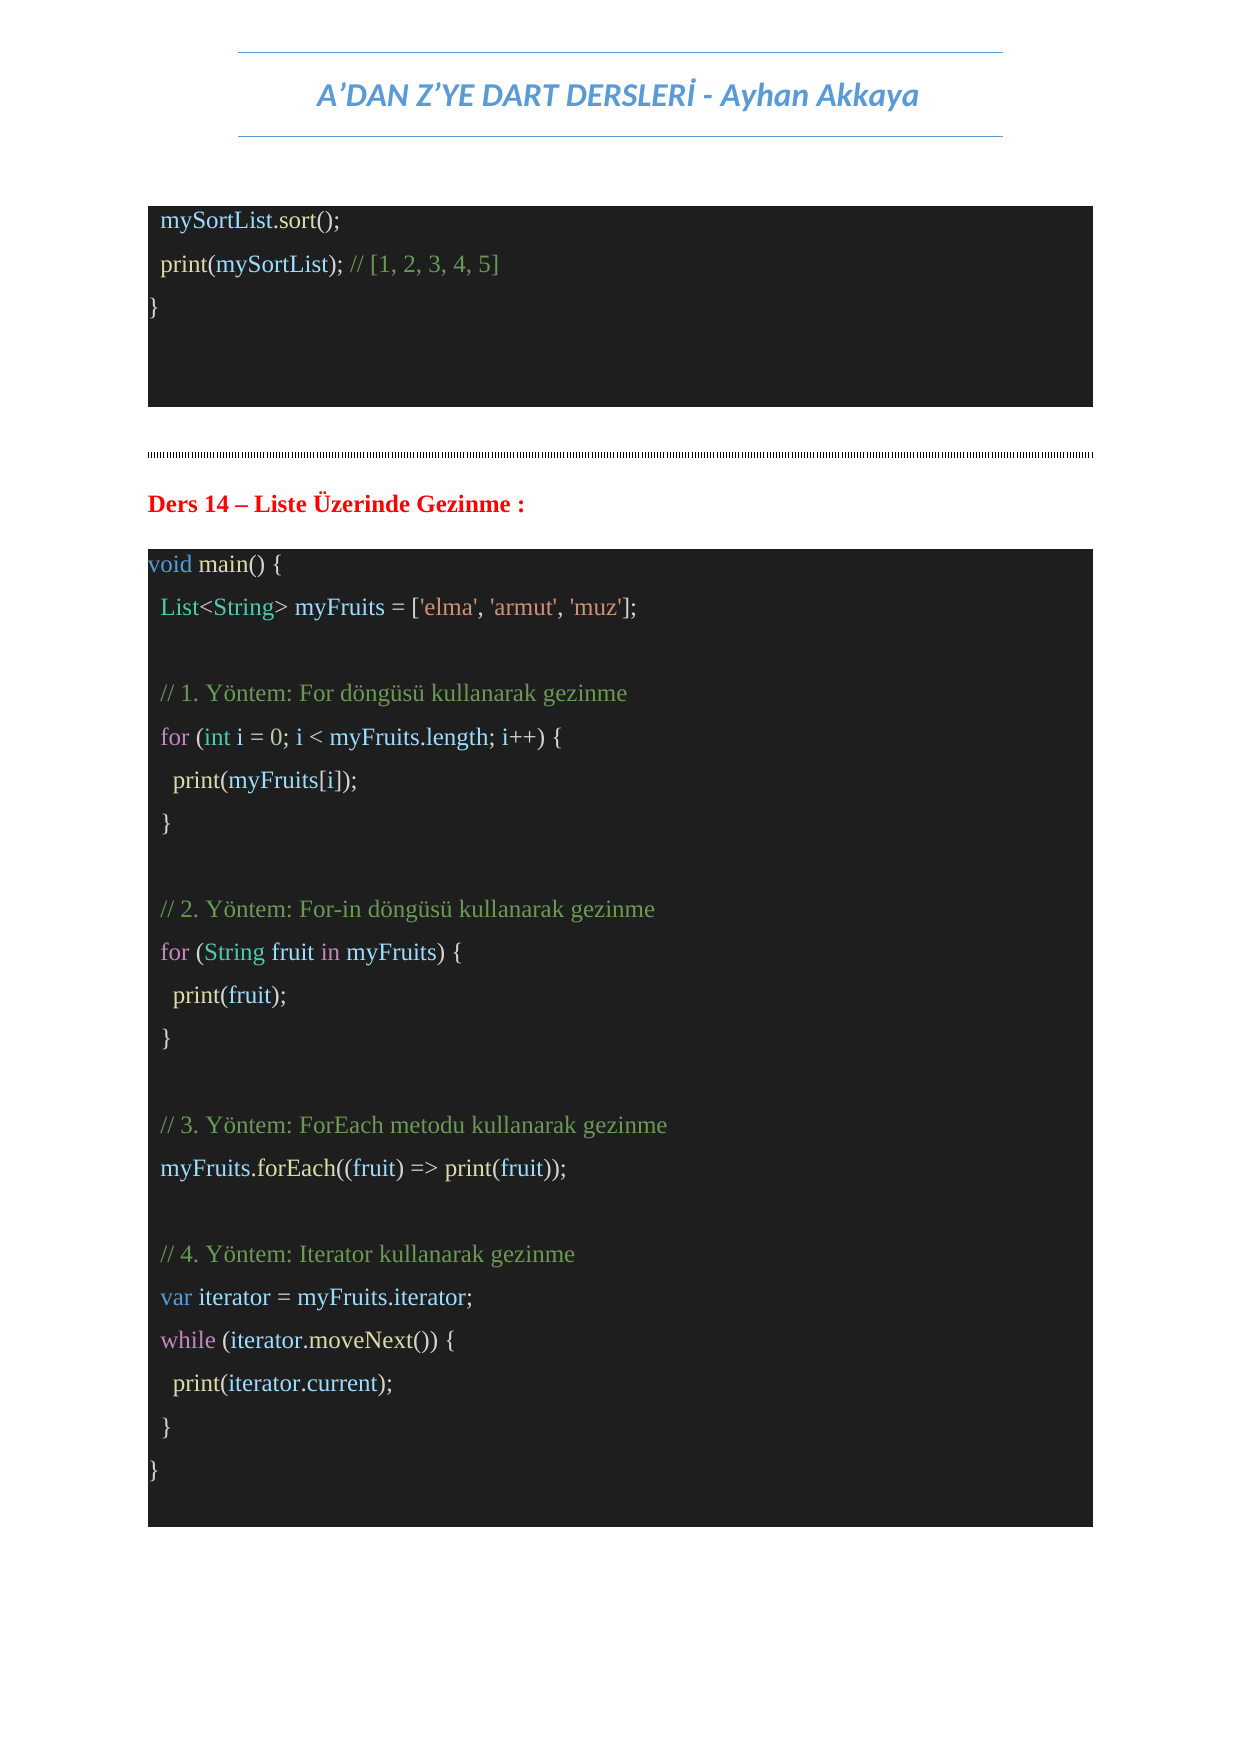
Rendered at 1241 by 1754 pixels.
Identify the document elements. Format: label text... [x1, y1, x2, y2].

text } [148, 1455, 1093, 1483]
text for (int i = 0; i < myFruits.length; i++) { [148, 722, 1093, 750]
text } [148, 808, 1093, 837]
text print(myFruits[i]); [148, 765, 1093, 793]
text myFruits.forEach((fruit) => print(fruit)); [148, 1153, 1093, 1182]
text print(iterator.current); [148, 1368, 1093, 1397]
text while (iterator.moveNext()) { [148, 1325, 1093, 1354]
text print(fruit); [148, 980, 1093, 1009]
text // 3. Yöntem: ForEach metodu kullanarak gezinme [148, 1110, 1093, 1138]
text for (String fruit in myFruits) { [148, 937, 1093, 966]
text } [148, 1412, 1093, 1440]
text mySortList.sort(); [148, 206, 1093, 234]
text // 4. Yöntem: Iterator kullanarak gezinme [148, 1239, 1093, 1268]
text // 2. Yöntem: For-in döngüsü kullanarak gezinme [148, 894, 1093, 923]
text print(mySortList); // [1, 2, 3, 4, 5] [148, 249, 1093, 277]
text } [148, 292, 1093, 321]
text void main() { [148, 549, 1093, 578]
text var iterator = myFruits.iterator; [148, 1282, 1093, 1311]
text // 1. Yöntem: For döngüsü kullanarak gezinme [148, 678, 1093, 707]
text Ders 14 – Liste Üzerinde Gezinme : [148, 489, 1093, 518]
text } [148, 1023, 1093, 1052]
text List<String> myFruits = ['elma', 'armut', 'muz']; [148, 592, 1093, 621]
